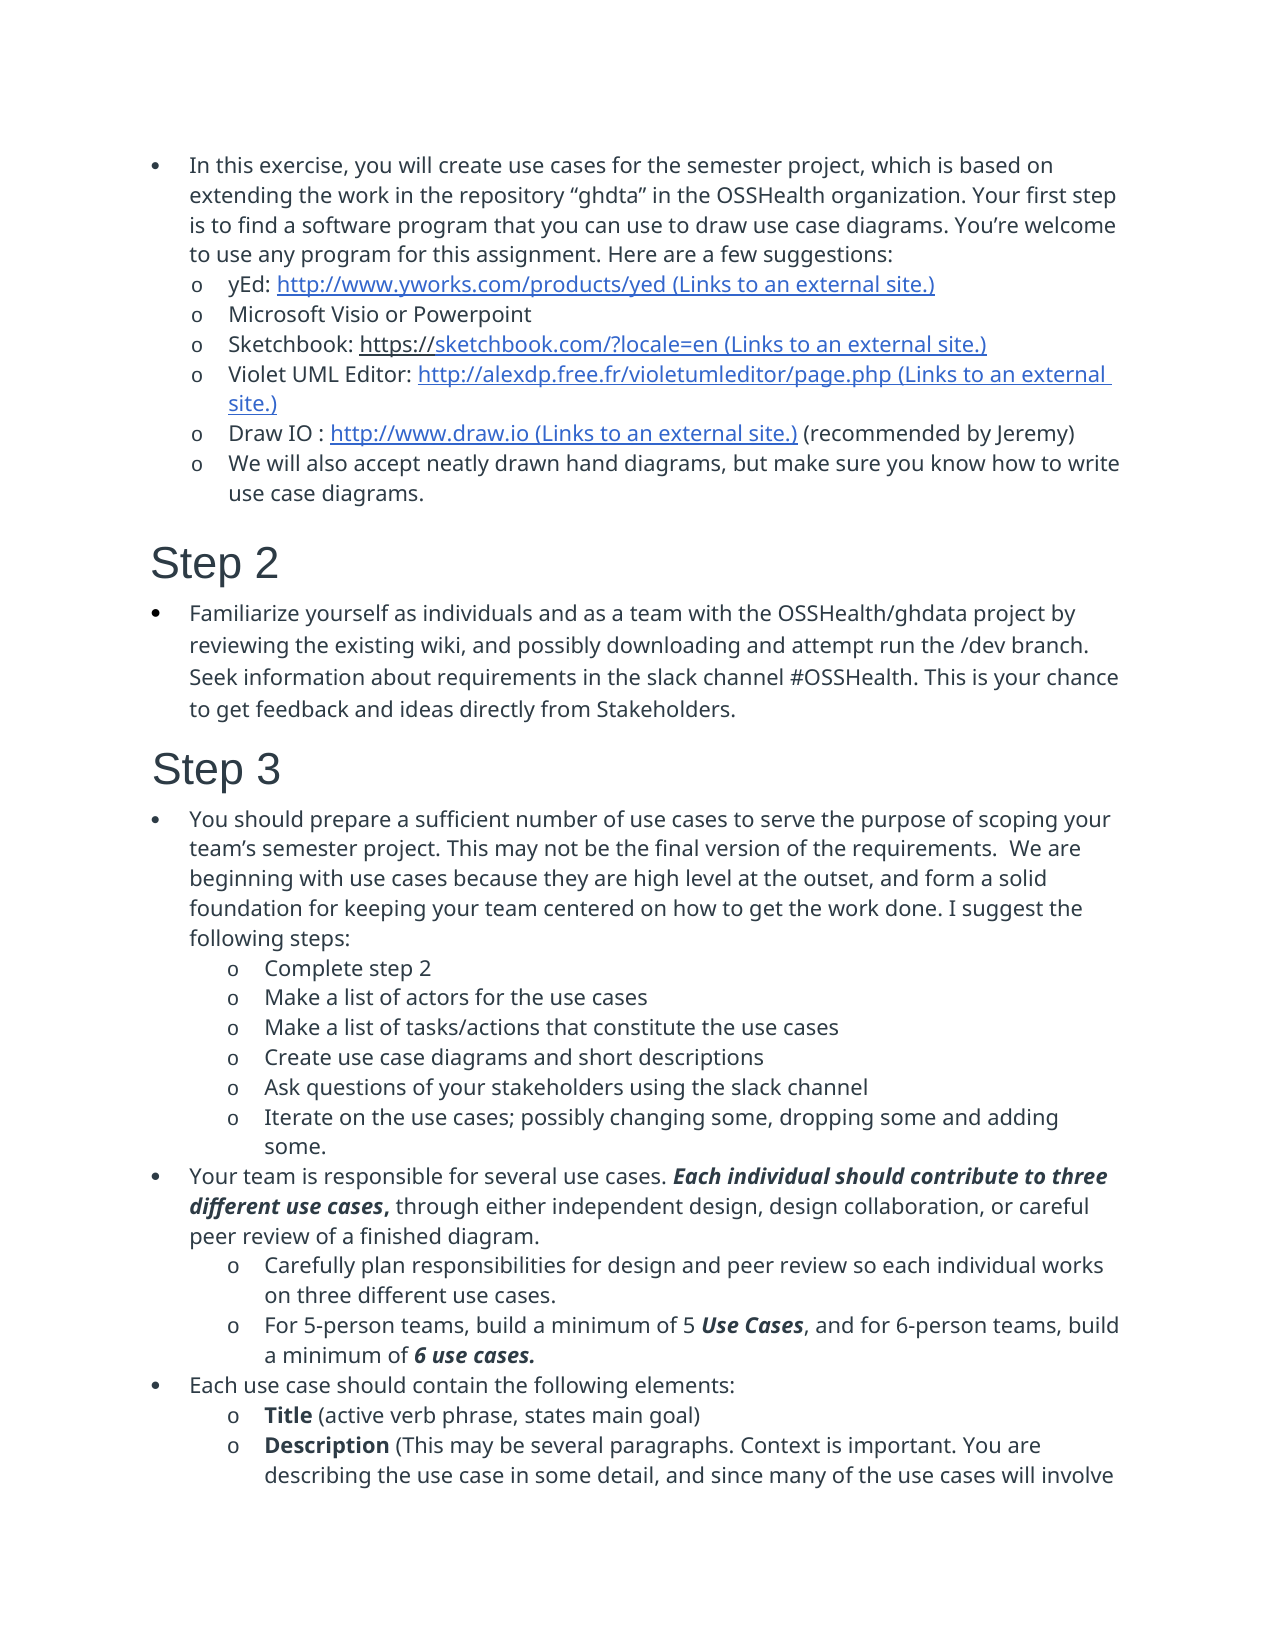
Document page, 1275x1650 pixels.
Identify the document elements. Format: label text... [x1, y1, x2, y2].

list Iterate on the use cases; possibly changing some, dropping some and adding some. [227, 1101, 1125, 1161]
list Create use case diagrams and short descriptions [227, 1042, 1125, 1072]
list Title (active verb phrase, states main goal) [227, 1400, 1125, 1430]
list Carefully plan responsibilities for design and peer review so each individual works on three different use cases. [227, 1250, 1125, 1310]
list For 5-person teams, build a minimum of 5 Use Cases, and for 6-person teams, build a minimum of 6 use cases. [227, 1310, 1125, 1370]
text Step 3 [152, 743, 1125, 794]
list Each use case should contain the following elements: [152, 1370, 1125, 1400]
list Familiarize yourself as individuals and as a team with the OSSHealth/ghdata project by reviewing the existing wiki, and possibly downloading and attempt run the /dev branch. Seek information about requirements in the slack channel #OSSHealth. This is your chance to get feedback and ideas directly from Stakeholders. [152, 598, 1125, 724]
list Make a list of tasks/actions that constitute the use cases [227, 1012, 1125, 1042]
list Microsoft Visio or Powerpoint [191, 299, 1125, 329]
list Sketchbook: https://sketchbook.com/?locale=en (Links to an external site.) [191, 329, 1125, 358]
list Violet UML Editor: http://alexdp.free.fr/violetumleditor/page.php (Links to an external site.) [191, 358, 1125, 418]
list Your team is responsible for several use cases. Each individual should contribute to three different use cases, through either independent design, design collaboration, or careful peer review of a finished diagram. [152, 1161, 1125, 1250]
list We will also accept neatly drawn hand diagrams, but make sure you know how to write use case diagrams. [191, 448, 1125, 507]
list You should prepare a sufficient number of use cases to serve the purpose of scoping your team’s semester project. This may not be the final version of the requirements. We are beginning with use cases because they are high level at the outset, and form a solid foundation for keeping your team centered on how to get the work done. I suggest the following steps: [152, 803, 1125, 952]
list Complete step 2 [227, 952, 1125, 982]
list Ask questions of your stakeholders using the slack channel [227, 1072, 1125, 1101]
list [227, 1430, 1125, 1489]
list yEd: http://www.yworks.com/products/yed (Links to an external site.) [191, 269, 1125, 299]
list Draw IO : http://www.draw.io (Links to an external site.) (recommended by Jeremy) [191, 418, 1125, 448]
list Make a list of actors for the use cases [227, 982, 1125, 1012]
list In this exercise, you will create use cases for the semester project, which is based on extending the work in the repository “ghdta” in the OSSHealth organization. Your first step is to find a software program that you can use to draw use case diagrams. You’re welcome to use any program for this assignment. Here are a few suggestions: [152, 150, 1125, 269]
text Step 2 [150, 537, 1125, 588]
